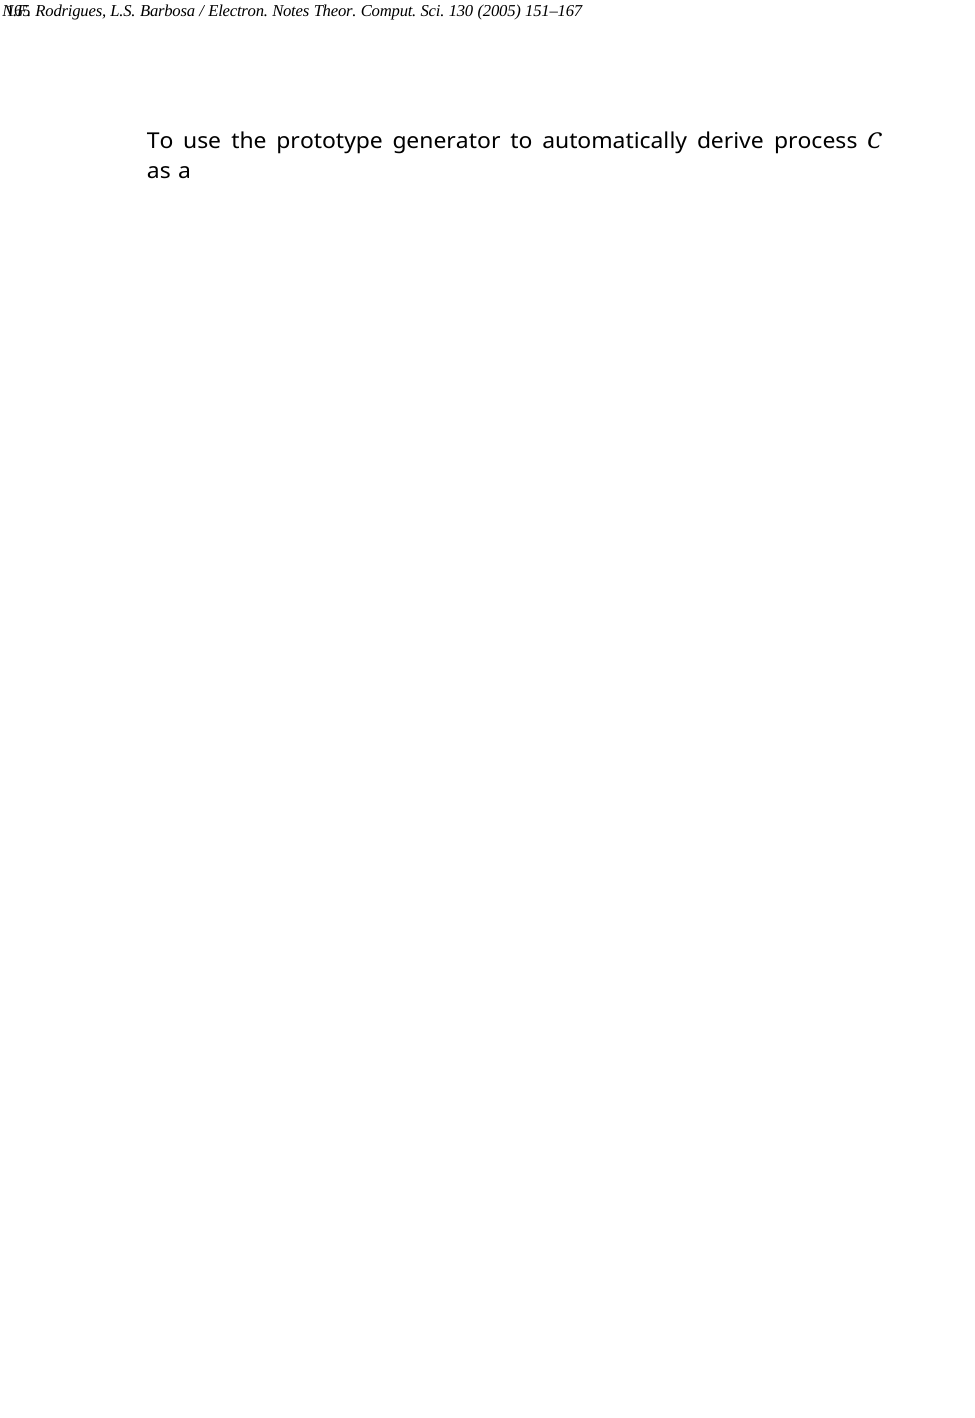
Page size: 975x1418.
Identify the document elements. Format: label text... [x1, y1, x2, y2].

text To use the prototype generator to automatically derive process C as a [147, 125, 881, 185]
